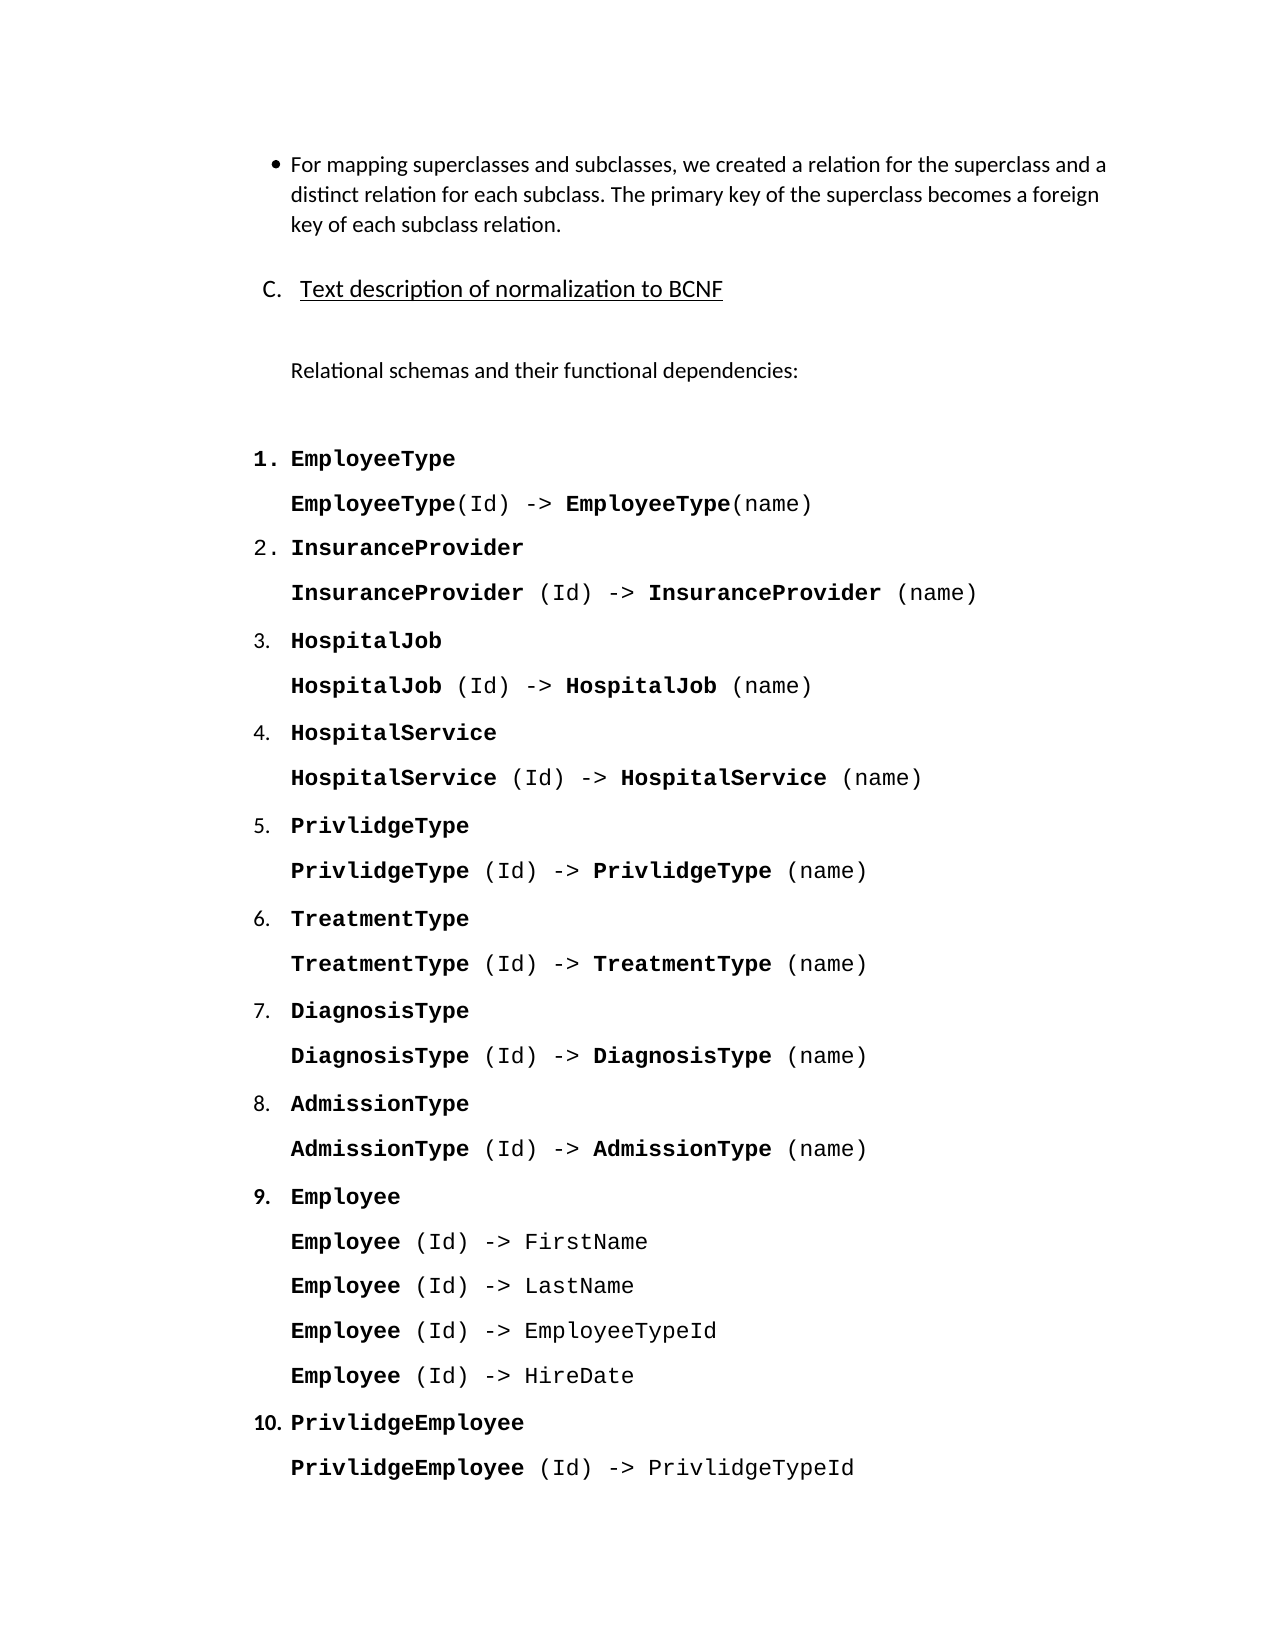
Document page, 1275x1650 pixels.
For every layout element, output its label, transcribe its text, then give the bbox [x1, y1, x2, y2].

text TreatmentType (Id) -> TreatmentType (name) [291, 952, 1125, 978]
text HospitalJob (Id) -> HospitalJob (name) [291, 674, 1125, 700]
text AdmissionType (Id) -> AdmissionType (name) [291, 1137, 1125, 1163]
text Employee (Id) -> HireDate [291, 1364, 1125, 1390]
text Relational schemas and their functional dependencies: [291, 356, 1125, 384]
text PrivlidgeType (Id) -> PrivlidgeType (name) [291, 859, 1125, 885]
text Employee (Id) -> EmployeeTypeId [291, 1319, 1125, 1345]
list HospitalService [253, 718, 1125, 748]
text PrivlidgeEmployee (Id) -> PrivlidgeTypeId [291, 1457, 1125, 1483]
text DiagnosisType (Id) -> DiagnosisType (name) [291, 1045, 1125, 1071]
list TreatmentType [253, 904, 1125, 933]
text HospitalService (Id) -> HospitalService (name) [291, 767, 1125, 793]
list DiagnosisType [253, 997, 1125, 1026]
text EmployeeType(Id) -> EmployeeType(name) [291, 492, 1125, 518]
list PrivlidgeType [253, 811, 1125, 840]
list Text description of normalization to BCNF [262, 273, 1125, 304]
text InsuranceProvider (Id) -> InsuranceProvider (name) [291, 581, 1125, 607]
text Employee (Id) -> FirstName [291, 1230, 1125, 1256]
list HospitalJob [253, 626, 1125, 655]
list AdmissionType [253, 1089, 1125, 1118]
text Employee (Id) -> LastName [291, 1275, 1125, 1301]
list Employee [253, 1182, 1125, 1211]
list EmployeeType [253, 447, 1125, 473]
list InsuranceProvider [253, 537, 1125, 563]
list PrivlidgeEmployee [253, 1408, 1125, 1438]
list For mapping superclasses and subclasses, we created a relation for the superclass and a distinct relation for each subclass. The primary key of the superclass becomes a foreign key of each subclass relation. [272, 150, 1125, 238]
